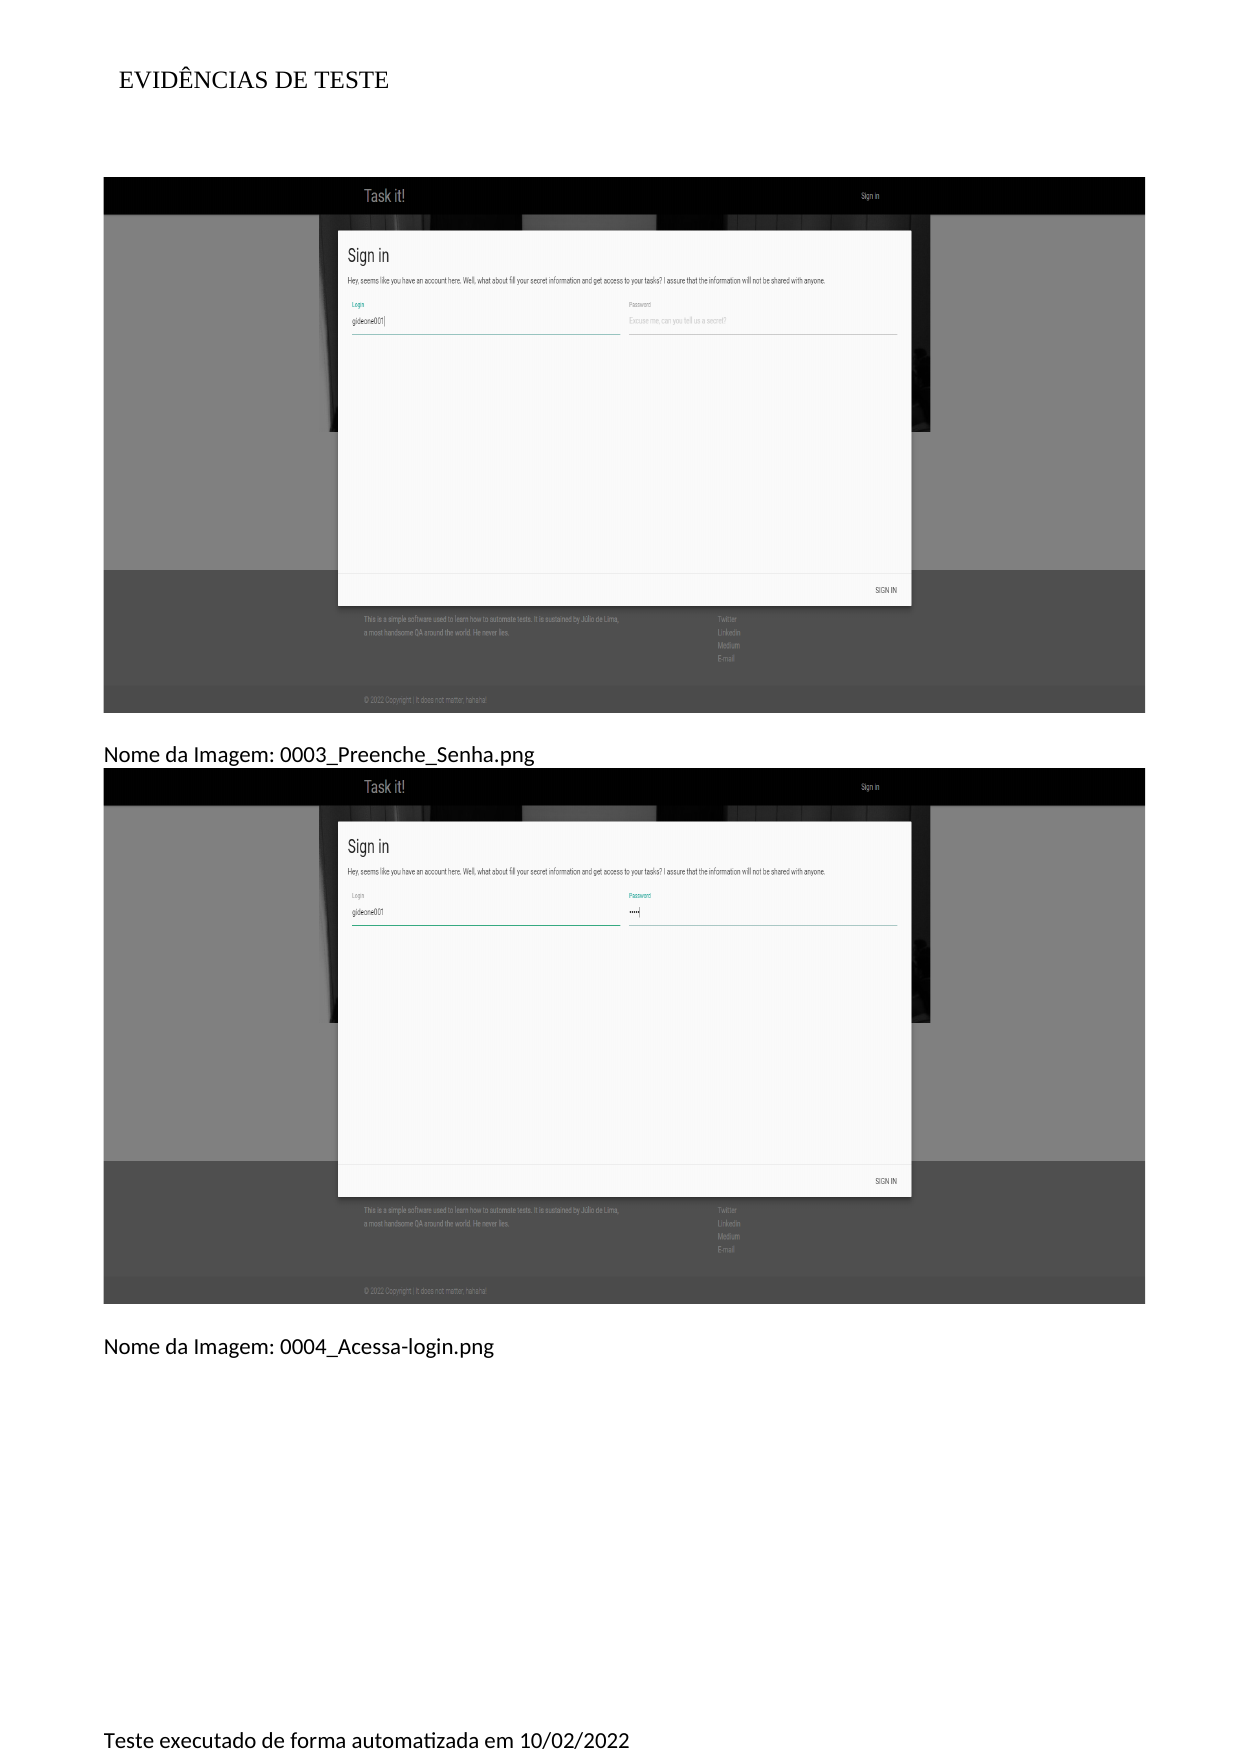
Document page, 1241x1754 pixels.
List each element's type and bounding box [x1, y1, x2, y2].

text [103, 177, 1166, 1360]
picture [103, 177, 1146, 713]
picture [103, 768, 1146, 1304]
